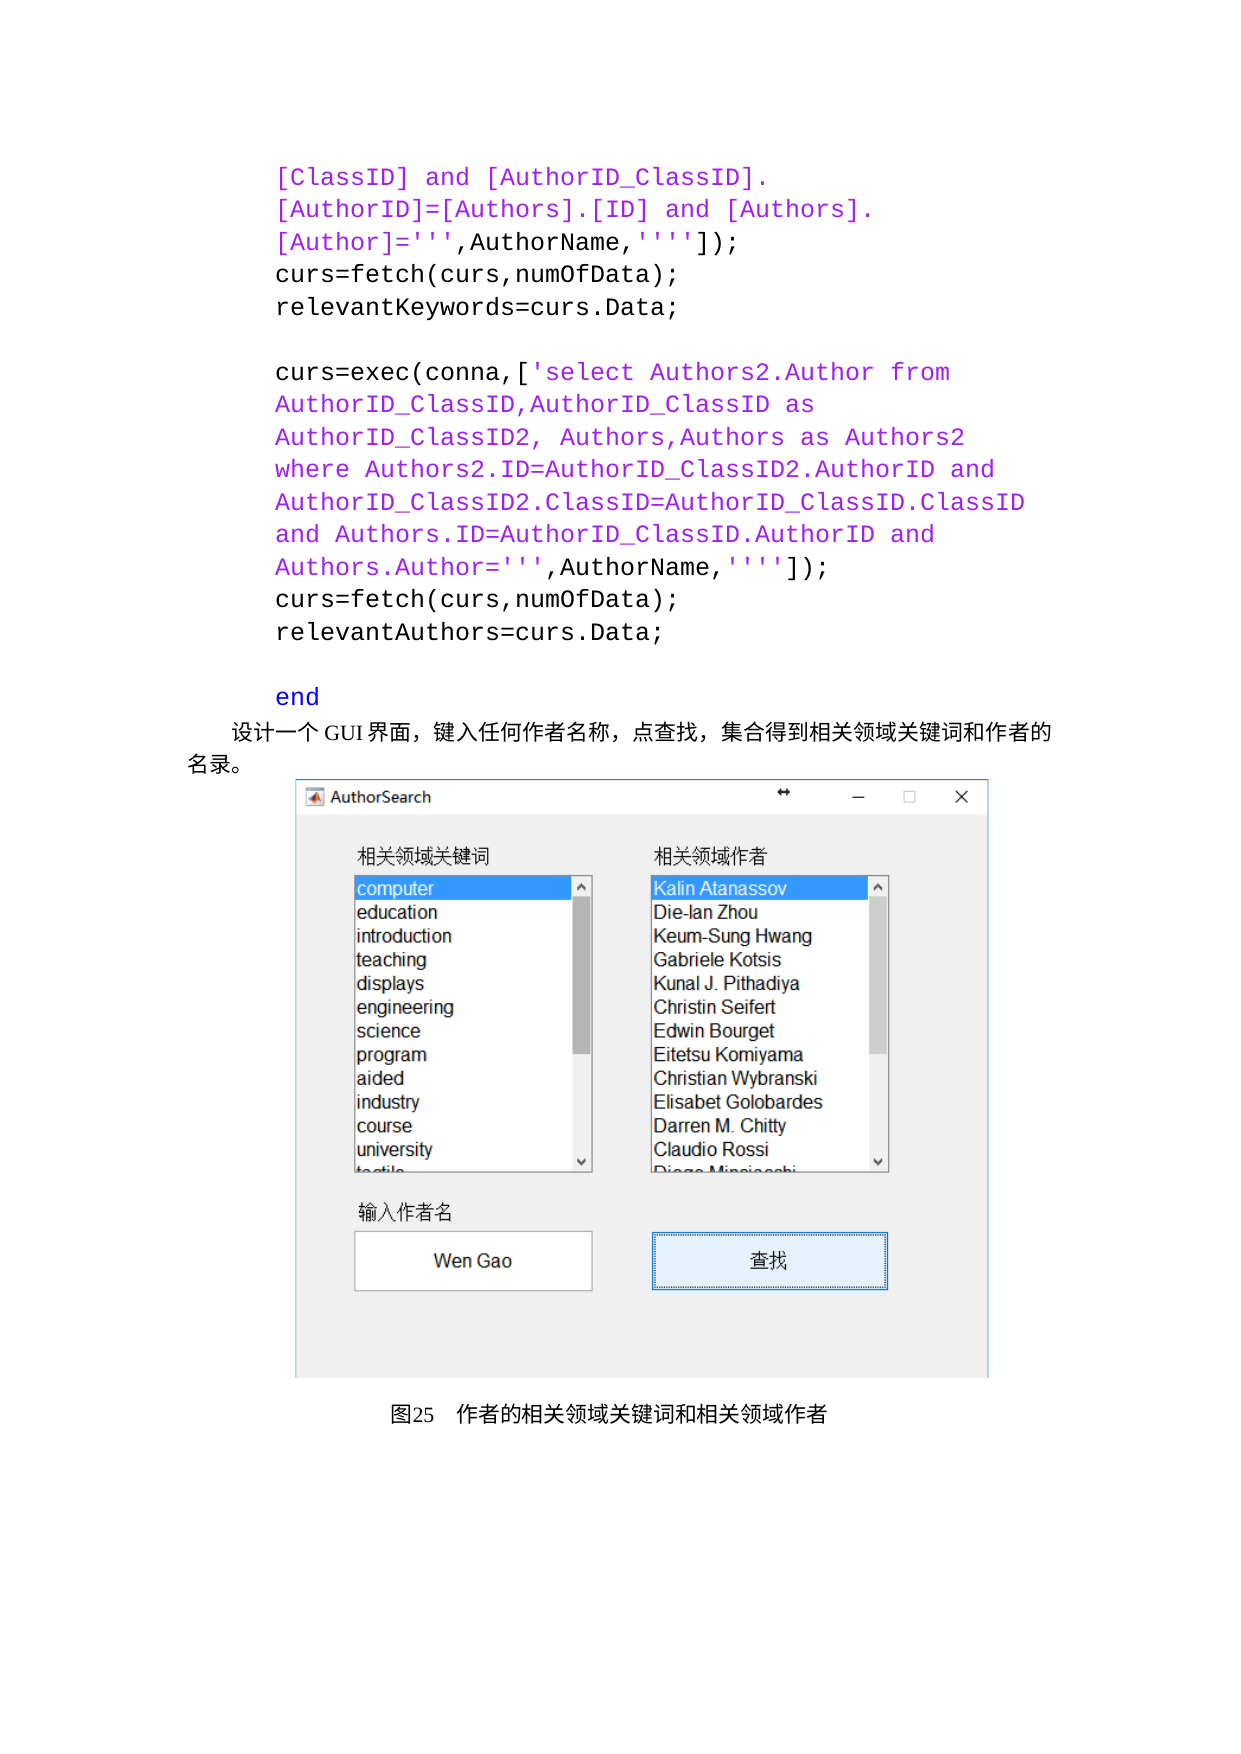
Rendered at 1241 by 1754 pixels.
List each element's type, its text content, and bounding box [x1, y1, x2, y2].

text curs=fetch(curs,numOfData); [275, 584, 1053, 617]
text curs=exec(conna,['select Authors2.Author from AuthorID_ClassID,AuthorID_ClassID as AuthorID_ClassID2, Authors,Authors as Authors2 where Authors2.ID=AuthorID_ClassID2.AuthorID and AuthorID_ClassID2.ClassID=AuthorID_ClassID.ClassID and Authors.ID=AuthorID_ClassID.AuthorID and Authors.Author=''',AuthorName,'''']); [275, 357, 1053, 584]
text relevantAuthors=curs.Data; [275, 617, 1053, 649]
list 作者的相关领域关键词和相关领域作者 [187, 1397, 1053, 1429]
text curs=fetch(curs,numOfData); [275, 259, 1053, 292]
picture [295, 779, 989, 1378]
text 设计一个GUI界面，键入任何作者名称，点查找，集合得到相关领域关键词和作者的名录。 [187, 714, 1053, 779]
text relevantKeywords=curs.Data; [275, 292, 1053, 324]
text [275, 162, 1053, 259]
text end [275, 682, 1053, 714]
